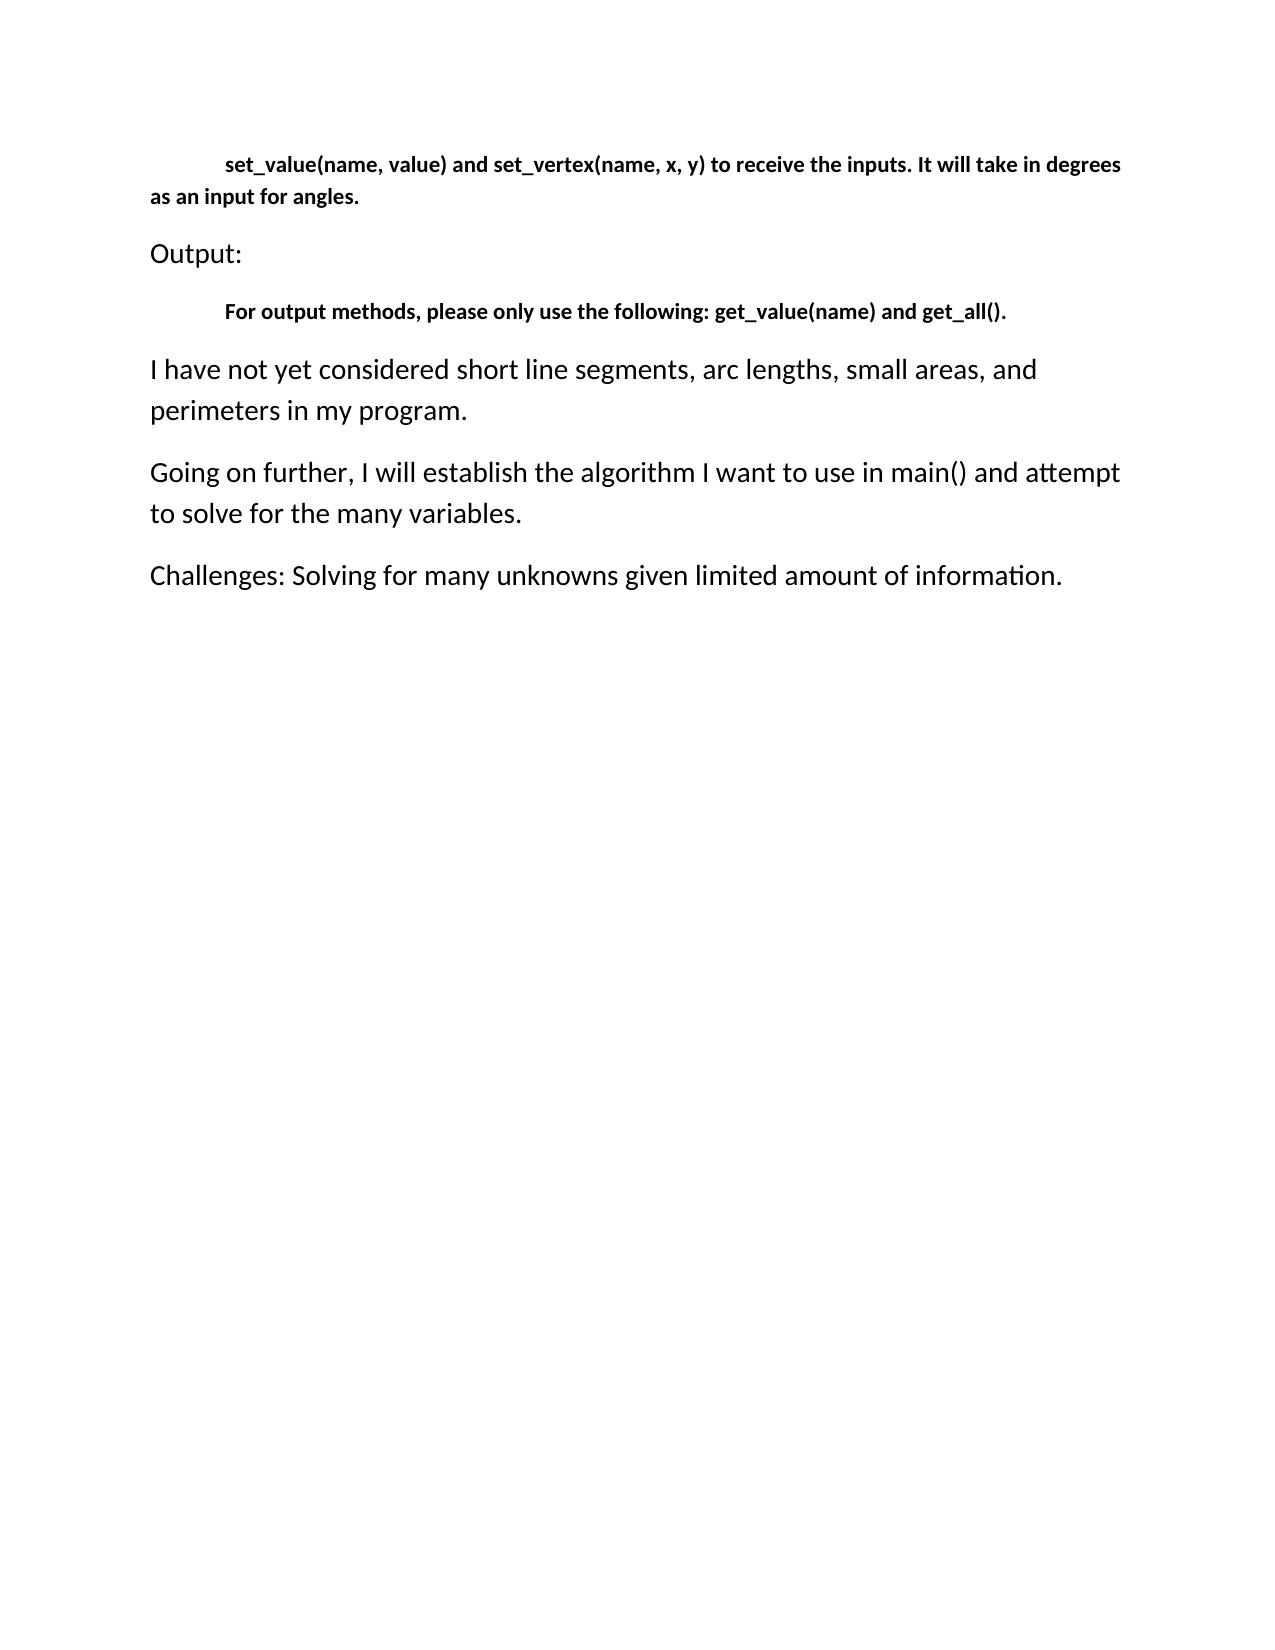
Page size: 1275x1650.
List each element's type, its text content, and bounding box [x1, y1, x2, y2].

text I have not yet considered short line segments, arc lengths, small areas, and perimeters in my program. [150, 351, 1125, 428]
text Output: [150, 235, 1125, 271]
text Challenges: Solving for many unknowns given limited amount of information. [150, 557, 1125, 592]
text For output methods, please only use the following: get_value(name) and get_all(). [150, 297, 1125, 325]
text Going on further, I will establish the algorithm I want to use in main() and attempt to solve for the many variables. [150, 454, 1125, 530]
text set_value(name, value) and set_vertex(name, x, y) to receive the inputs. It will take in degrees as an input for angles. [150, 150, 1125, 210]
